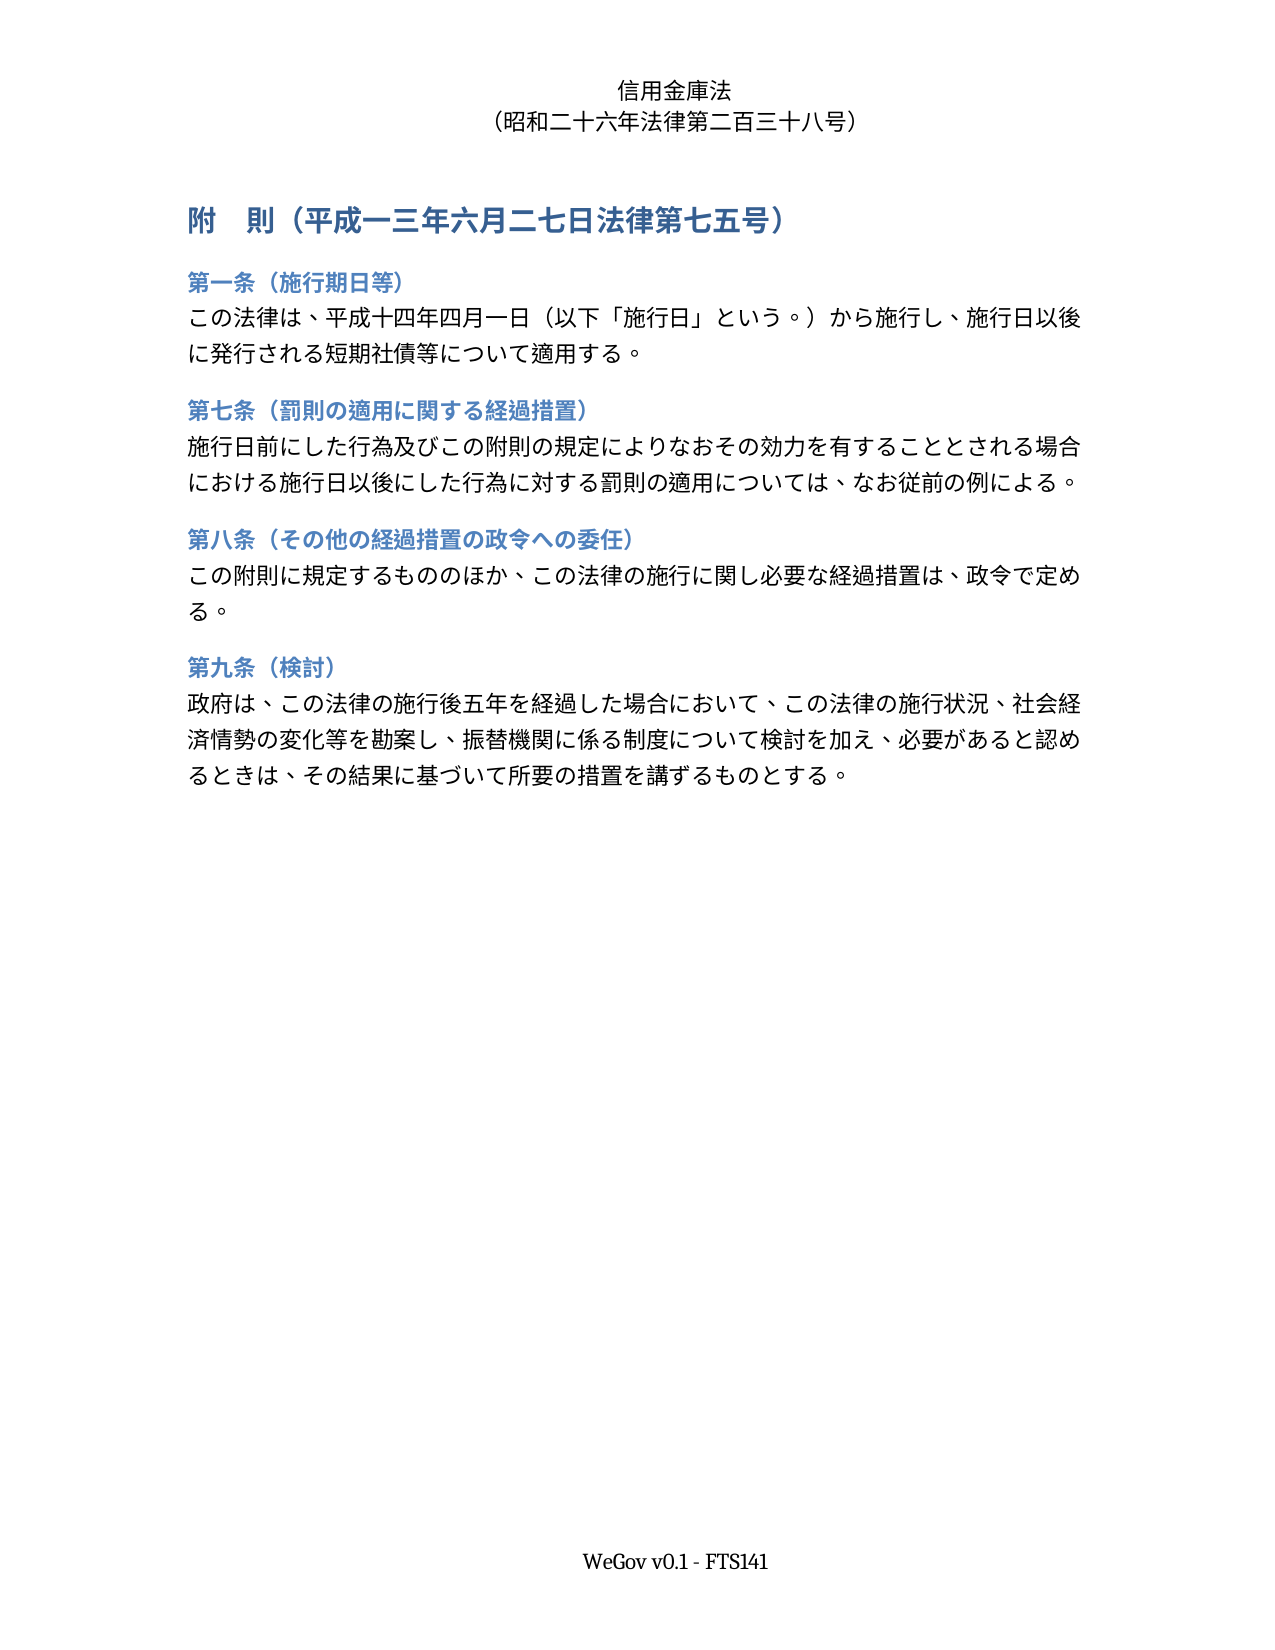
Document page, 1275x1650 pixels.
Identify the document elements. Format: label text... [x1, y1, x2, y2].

subtitle 第一条（施行期日等） [187, 266, 1087, 298]
subtitle 附 則（平成一三年六月二七日法律第七五号） [187, 200, 1087, 240]
text この法律は、平成十四年四月一日（以下「施行日」という。）から施行し、施行日以後に発行される短期社債等について適用する。 [187, 302, 1087, 369]
subtitle 第七条（罰則の適用に関する経過措置） [187, 395, 1087, 426]
text この附則に規定するもののほか、この法律の施行に関し必要な経過措置は、政令で定める。 [187, 560, 1087, 627]
subtitle 第九条（検討） [187, 652, 1087, 684]
text 政府は、この法律の施行後五年を経過した場合において、この法律の施行状況、社会経済情勢の変化等を勘案し、振替機関に係る制度について検討を加え、必要があると認めるときは、その結果に基づいて所要の措置を講ずるものとする。 [187, 688, 1087, 791]
text 施行日前にした行為及びこの附則の規定によりなおその効力を有することとされる場合における施行日以後にした行為に対する罰則の適用については、なお従前の例による。 [187, 431, 1087, 498]
subtitle 第八条（その他の経過措置の政令への委任） [187, 524, 1087, 555]
